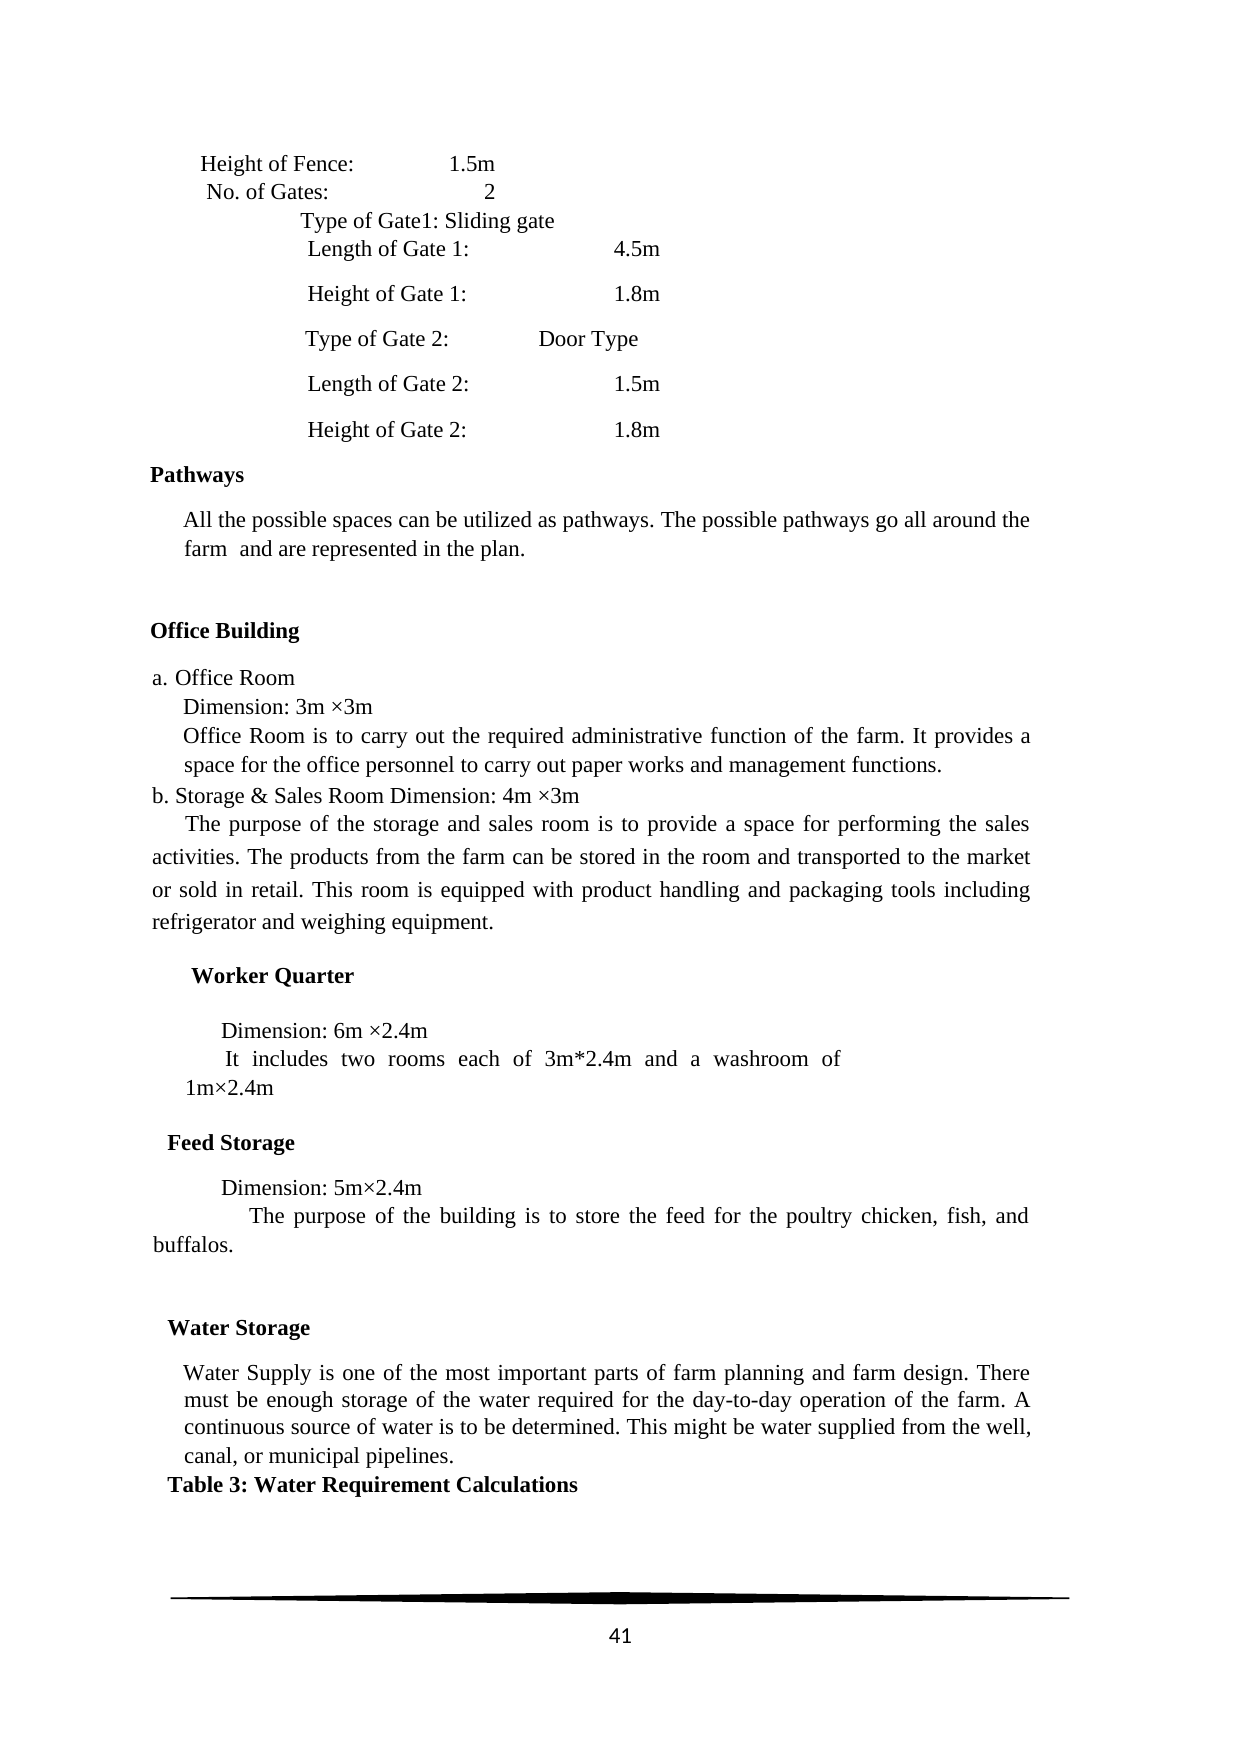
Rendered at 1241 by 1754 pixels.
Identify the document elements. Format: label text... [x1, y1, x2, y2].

text Dimension: 6m ×2.4m [150, 1017, 1090, 1043]
list Storage & Sales Room Dimension: 4m ×3m [152, 780, 1032, 808]
text The purpose of the storage and sales room is to provide a space for performing the sales activities. The products from the farm can be stored in the room and transported to the market or sold in retail. This room is equipped with product handling and packaging tools including refrigerator and weighing equipment. [152, 811, 1032, 935]
table_header Length of Gate 1: [152, 235, 527, 280]
text It includes two rooms each of 3m*2.4m and a washroom of 1m×2.4m [152, 1045, 841, 1101]
text No. of Gates: 2 [150, 178, 1090, 205]
list Office Room [152, 662, 1032, 691]
table_cell 1.8m [527, 280, 661, 325]
text Worker Quarter [152, 962, 1032, 988]
table_cell 1.5m [527, 371, 661, 416]
text Water Supply is one of the most important parts of farm planning and farm design. There must be enough storage of the water required for the day-to-day operation of the farm. A continuous source of water is to be determined. This might be water supplied from the well, canal, or municipal pipelines. [183, 1359, 1032, 1469]
table_cell 1.8m [527, 416, 661, 461]
text Table 3: Water Requirement Calculations [150, 1471, 1090, 1497]
text Office Room is to carry out the required administrative function of the farm. It provides a space for the office personnel to carry out paper works and management functions. [183, 722, 1032, 778]
text Feed Storage [150, 1129, 1090, 1155]
text Type of Gate1: Sliding gate [300, 207, 1032, 233]
table_cell Length of Gate 2: [152, 371, 527, 416]
table_cell Type of Gate 2: [152, 325, 527, 371]
text All the possible spaces can be utilized as pathways. The possible pathways go all around the farm and are represented in the plan. [183, 506, 1032, 562]
text Office Building [150, 617, 1090, 644]
table_cell Door Type [527, 325, 661, 371]
table_cell Height of Gate 1: [152, 280, 527, 325]
text Height of Fence: 1.5m [150, 150, 1090, 176]
table_header 4.5m [527, 235, 661, 280]
text Water Storage [150, 1313, 1090, 1340]
text Dimension: 3m ×3m [183, 693, 1032, 719]
text Dimension: 5m×2.4m [150, 1174, 1090, 1200]
text Pathways [150, 461, 1090, 487]
text The purpose of the building is to store the feed for the poultry chicken, fish, and buffalos. [152, 1202, 1032, 1258]
table_cell Height of Gate 2: [152, 416, 527, 461]
